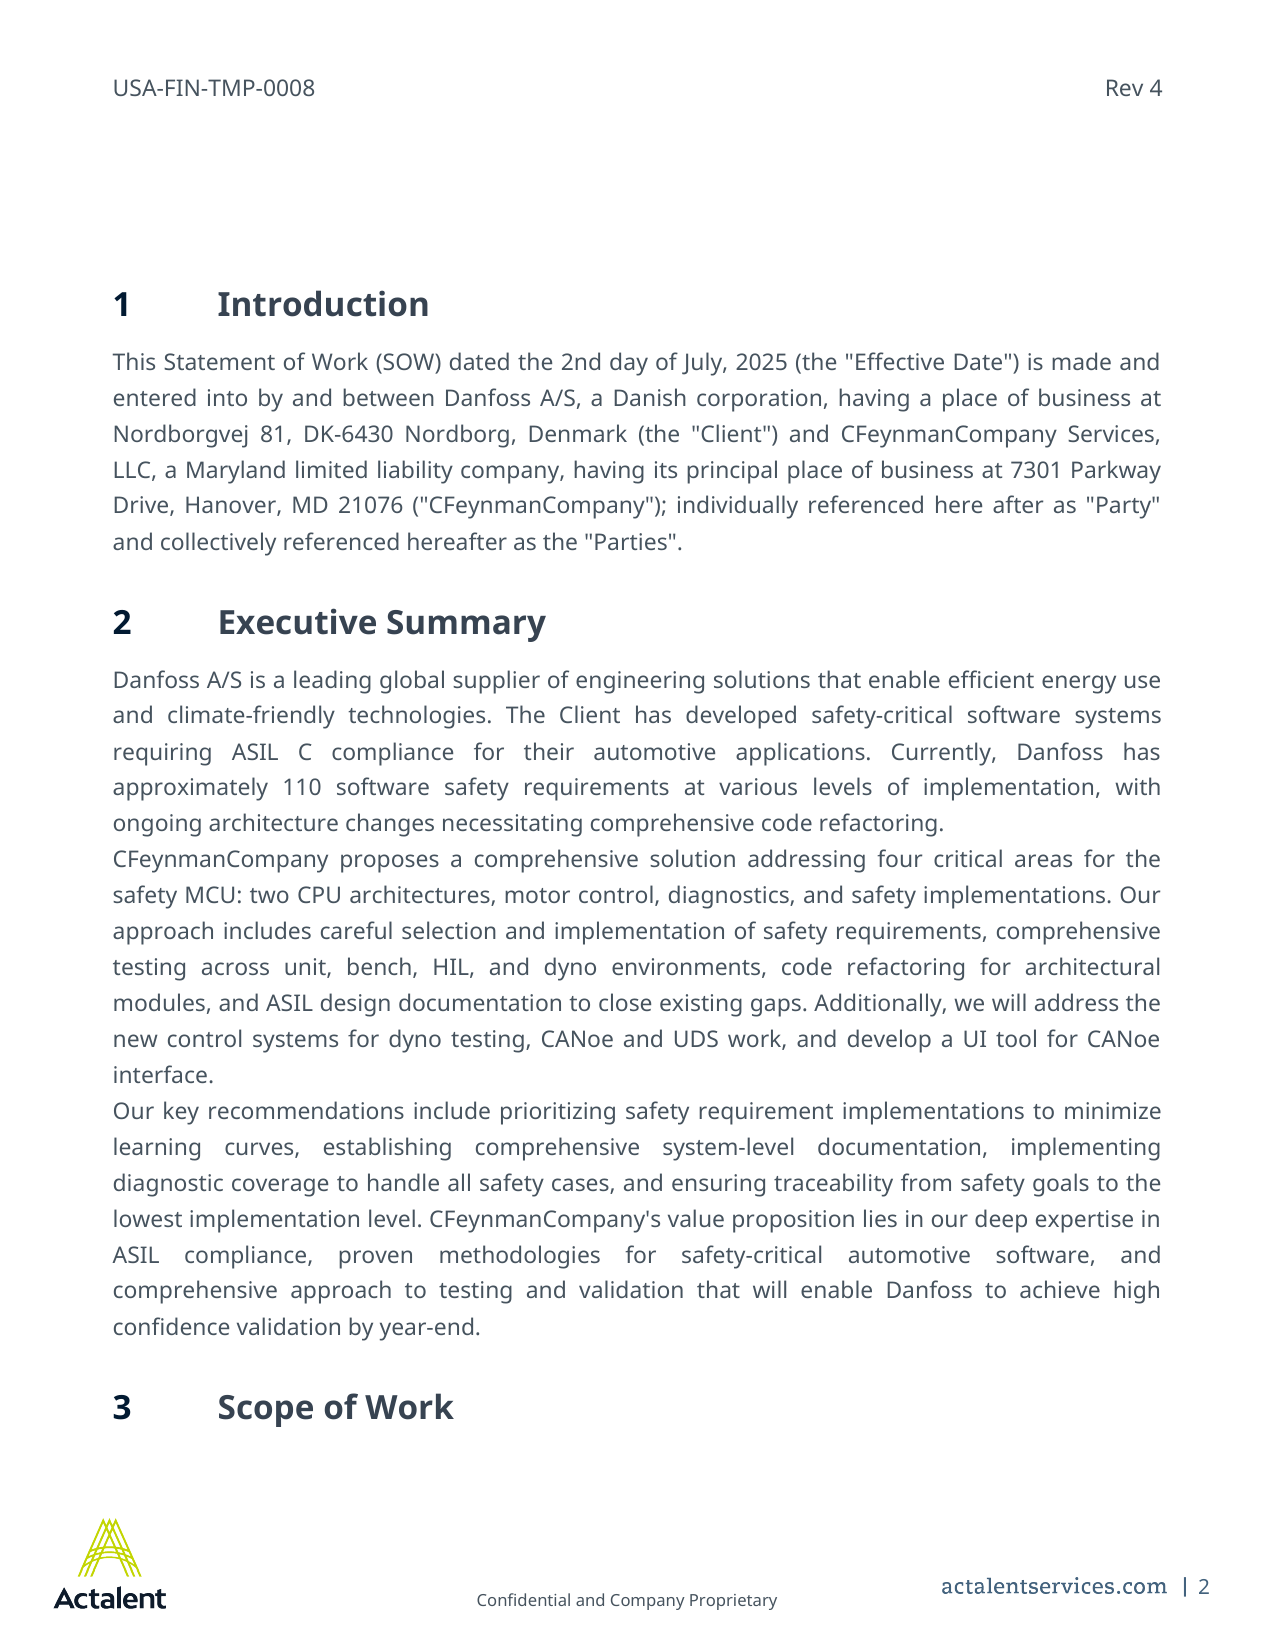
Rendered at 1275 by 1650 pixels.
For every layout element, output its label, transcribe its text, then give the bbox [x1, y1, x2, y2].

text This Statement of Work (SOW) dated the 2nd day of July, 2025 (the "Effective Date") is made and entered into by and between Danfoss A/S, a Danish corporation, having a place of business at Nordborgvej 81, DK-6430 Nordborg, Denmark (the "Client") and CFeynmanCompany Services, LLC, a Maryland limited liability company, having its principal place of business at 7301 Parkway Drive, Hanover, MD 21076 ("CFeynmanCompany"); individually referenced here after as "Party" and collectively referenced hereafter as the "Parties". [112, 346, 1162, 557]
picture [0, 1495, 1275, 1646]
text Danfoss A/S is a leading global supplier of engineering solutions that enable efficient energy use and climate-friendly technologies. The Client has developed safety-critical software systems requiring ASIL C compliance for their automotive applications. Currently, Danfoss has approximately 110 software safety requirements at various levels of implementation, with ongoing architecture changes necessitating comprehensive code refactoring. [112, 663, 1162, 838]
text CFeynmanCompany proposes a comprehensive solution addressing four critical areas for the safety MCU: two CPU architectures, motor control, diagnostics, and safety implementations. Our approach includes careful selection and implementation of safety requirements, comprehensive testing across unit, bench, HIL, and dyno environments, code refactoring for architectural modules, and ASIL design documentation to close existing gaps. Additionally, we will address the new control systems for dyno testing, CANoe and UDS work, and develop a UI tool for CANoe interface. [112, 843, 1162, 1090]
subtitle Executive Summary [112, 599, 1162, 644]
subtitle Introduction [112, 281, 1162, 326]
text Our key recommendations include prioritizing safety requirement implementations to minimize learning curves, establishing comprehensive system-level documentation, implementing diagnostic coverage to handle all safety cases, and ensuring traceability from safety goals to the lowest implementation level. CFeynmanCompany's value proposition lies in our deep expertise in ASIL compliance, proven methodologies for safety-critical automotive software, and comprehensive approach to testing and validation that will enable Danfoss to achieve high confidence validation by year-end. [112, 1095, 1162, 1342]
subtitle Scope of Work [112, 1384, 1162, 1429]
